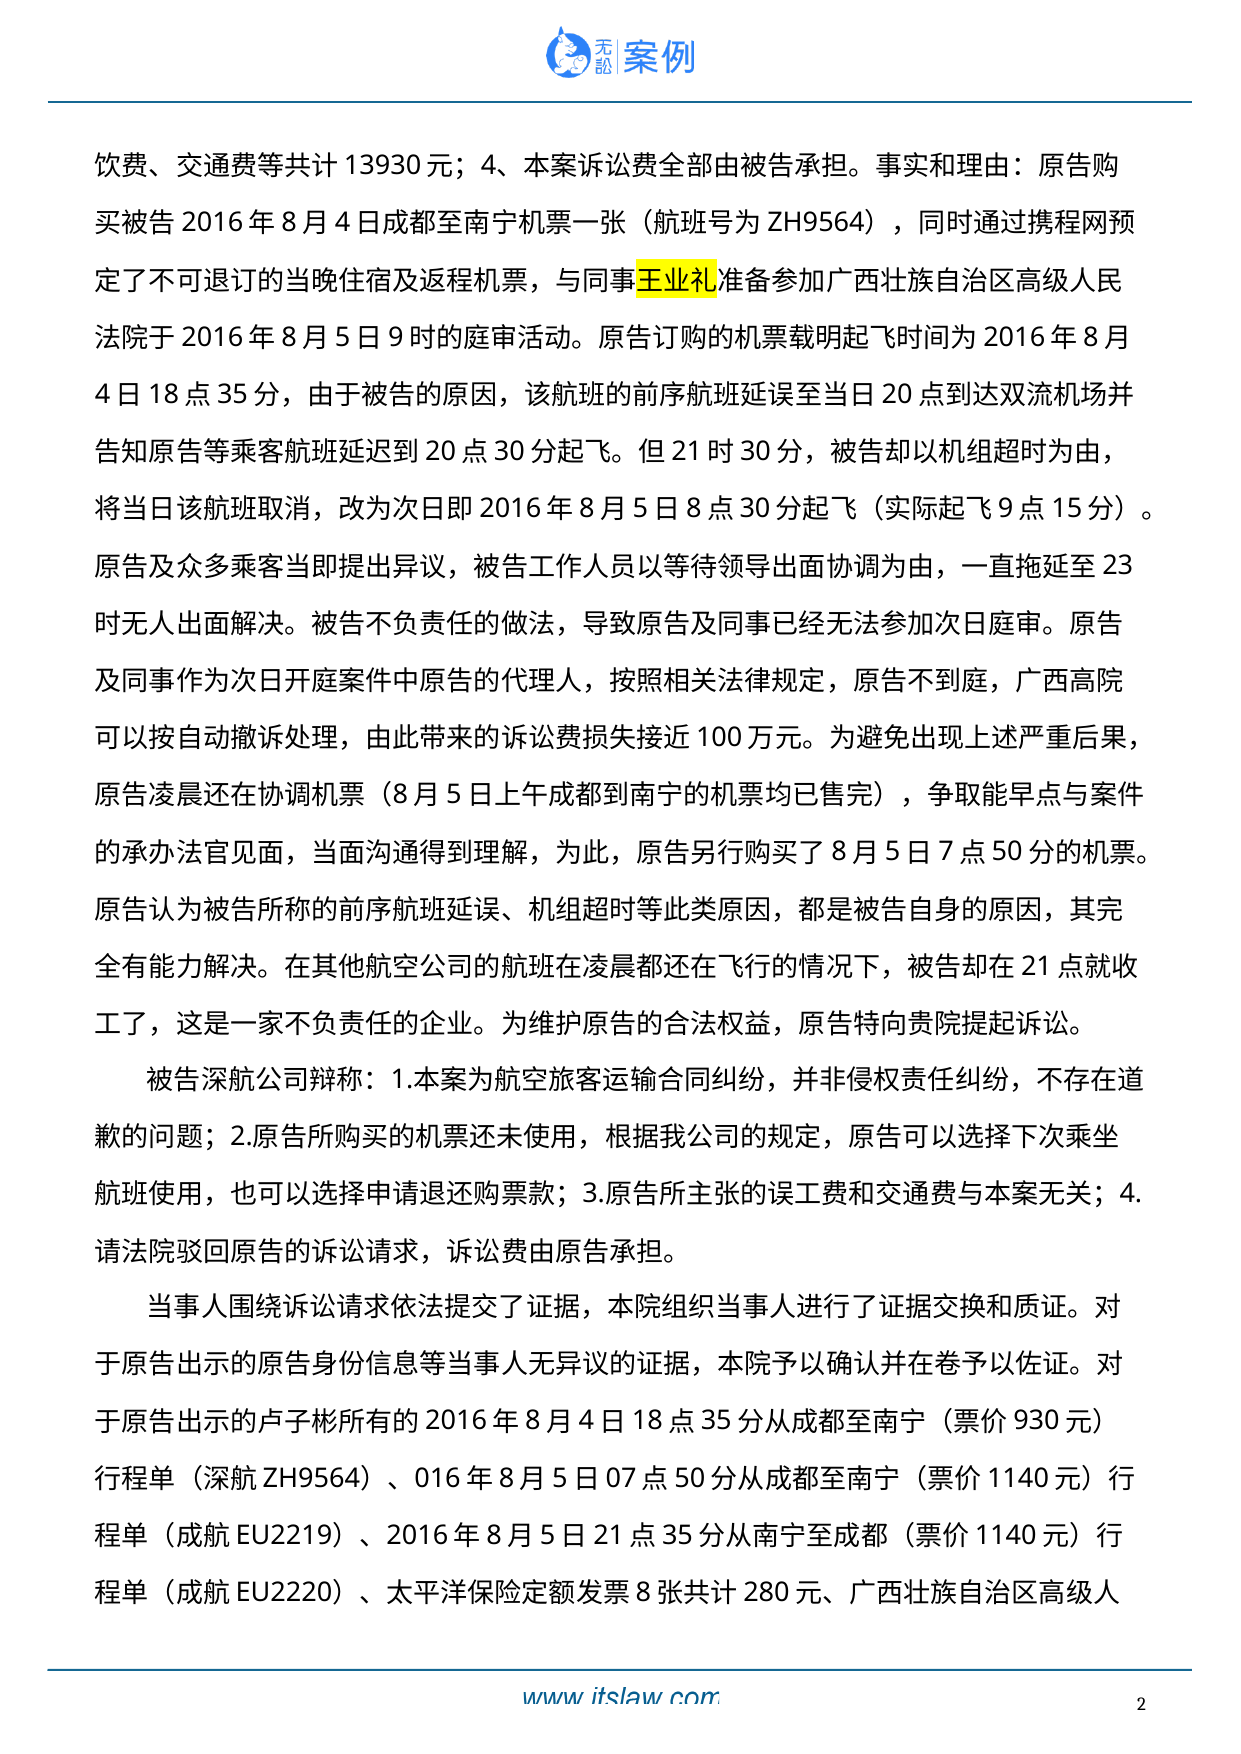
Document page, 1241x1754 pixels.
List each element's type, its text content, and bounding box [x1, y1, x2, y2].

picture [546, 26, 694, 78]
text 被告深航公司辩称：1.本案为航空旅客运输合同纠纷，并非侵权责任纠纷，不存在道歉的问题；2.原告所购买的机票还未使用，根据我公司的规定，原告可以选择下次乘坐航班使用，也可以选择申请退还购票款；3.原告所主张的误工费和交通费与本案无关；4.请法院驳回原告的诉讼请求，诉讼费由原告承担。 [94, 1056, 1146, 1271]
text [94, 1283, 1146, 1613]
picture [523, 1687, 720, 1704]
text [94, 85, 1146, 1044]
